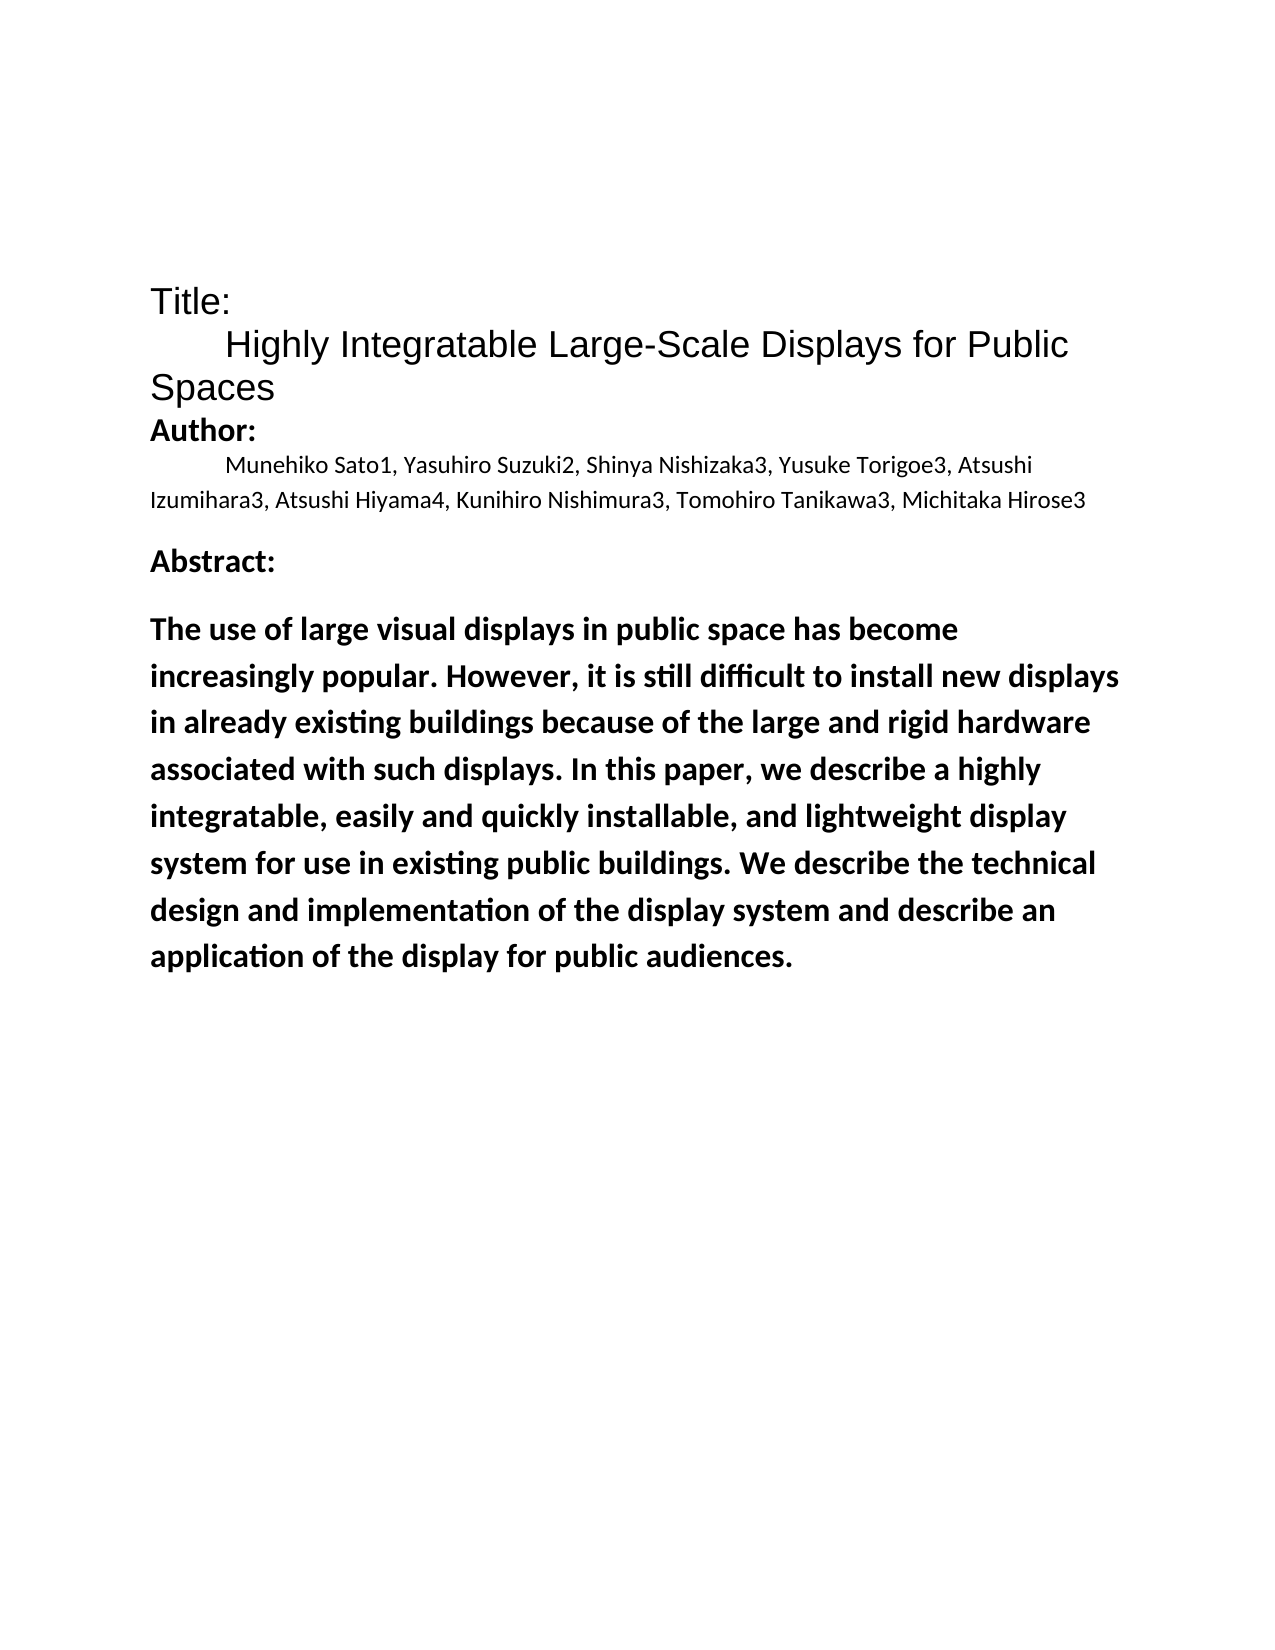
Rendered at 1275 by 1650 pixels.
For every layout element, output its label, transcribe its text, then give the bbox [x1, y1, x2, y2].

text Author: [150, 409, 1125, 449]
text Highly Integratable Large-Scale Displays for Public Spaces [150, 322, 1125, 409]
text Title: [150, 279, 1125, 322]
text Abstract: [150, 540, 1125, 581]
text Munehiko Sato1, Yasuhiro Suzuki2, Shinya Nishizaka3, Yusuke Torigoe3, Atsushi Izumihara3, Atsushi Hiyama4, Kunihiro Nishimura3, Tomohiro Tanikawa3, Michitaka Hirose3 [150, 449, 1125, 515]
text The use of large visual displays in public space has become increasingly popular. However, it is still difficult to install new displays in already existing buildings because of the large and rigid hardware associated with such displays. In this paper, we describe a highly integratable, easily and quickly installable, and lightweight display system for use in existing public buildings. We describe the technical design and implementation of the display system and describe an application of the display for public audiences. [150, 608, 1125, 976]
